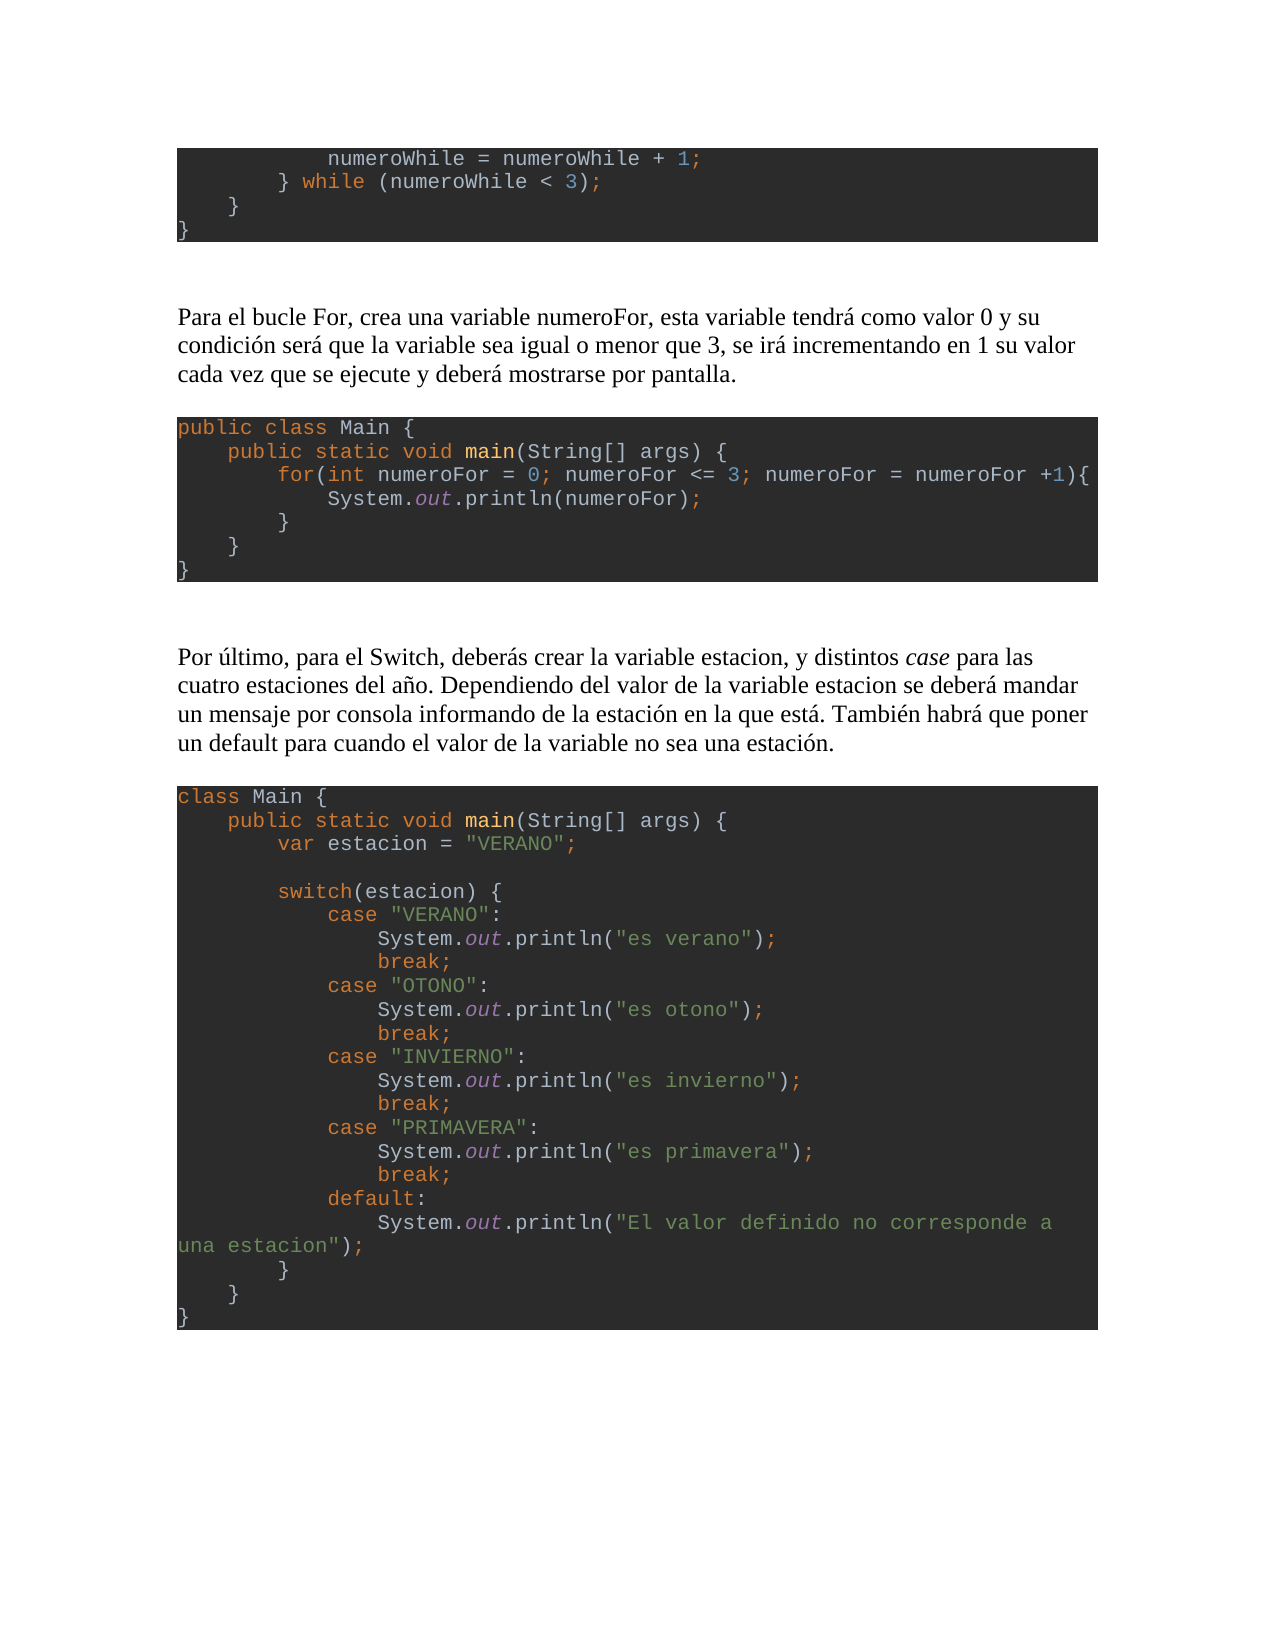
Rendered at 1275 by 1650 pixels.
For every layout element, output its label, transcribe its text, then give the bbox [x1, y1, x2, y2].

text Por último, para el Switch, deberás crear la variable estacion, y distintos case para las cuatro estaciones del año. Dependiendo del valor de la variable estacion se deberá mandar un mensaje por consola informando de la estación en la que está. También habrá que poner un default para cuando el valor de la variable no sea una estación. [177, 642, 1098, 757]
text public class Main { public static void main(String[] args) { for(int numeroFor = 0; numeroFor <= 3; numeroFor = numeroFor +1){ System.out.println(numeroFor); } } } [177, 417, 1098, 582]
text class Main { public static void main(String[] args) { var estacion = "VERANO"; switch(estacion) { case "VERANO": System.out.println("es verano"); break; case "OTONO": System.out.println("es otono"); break; case "INVIERNO": System.out.println("es invierno"); break; case "PRIMAVERA": System.out.println("es primavera"); break; default: System.out.println("El valor definido no corresponde a una estacion"); } } } [177, 786, 1098, 1330]
text Para el bucle For, crea una variable numeroFor, esta variable tendrá como valor 0 y su condición será que la variable sea igual o menor que 3, se irá incrementando en 1 su valor cada vez que se ejecute y deberá mostrarse por pantalla. [177, 302, 1098, 388]
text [177, 148, 1098, 242]
